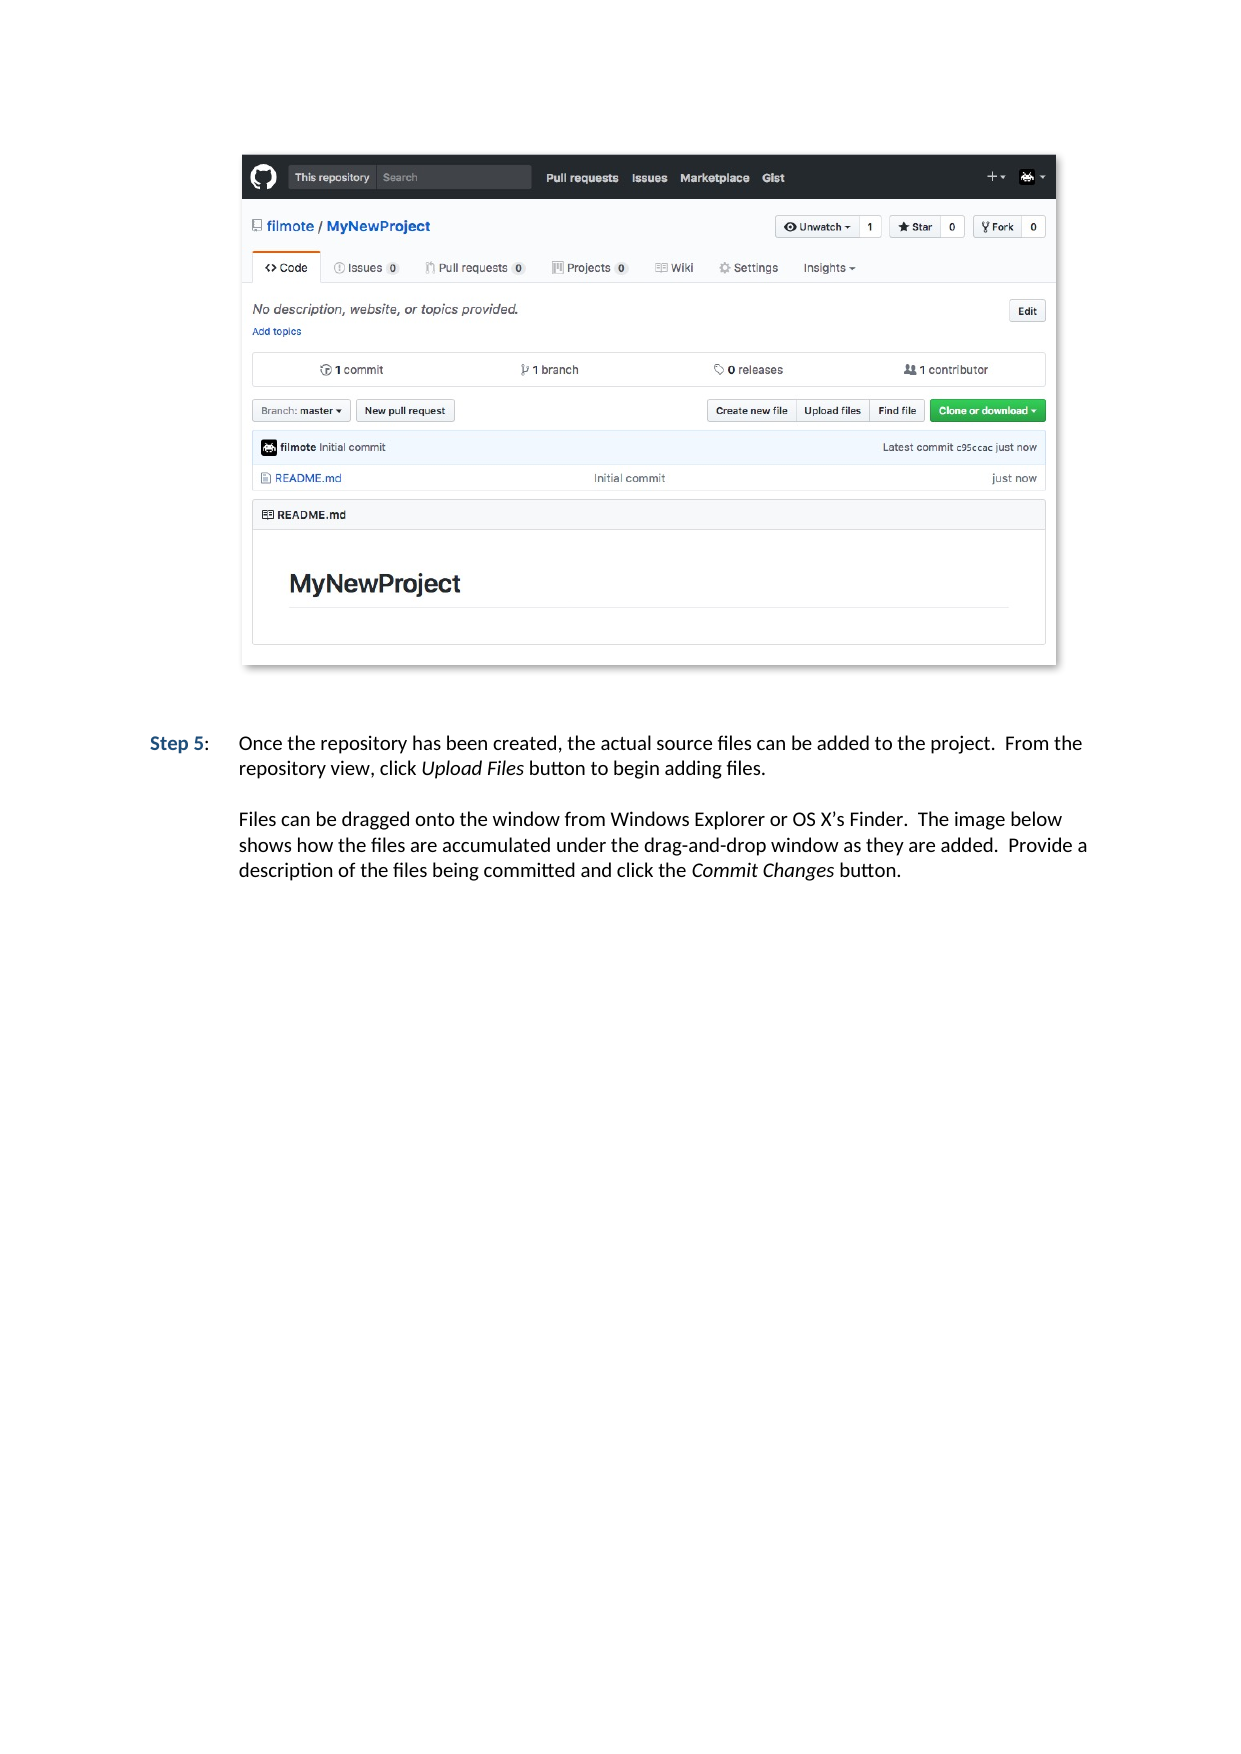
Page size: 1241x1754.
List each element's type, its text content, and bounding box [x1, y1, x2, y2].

text Step 5: Once the repository has been created, the actual source files can be added to the project. From the repository view, click Upload Files button to begin adding files. [150, 730, 1090, 781]
text Files can be dragged onto the window from Windows Explorer or OS X’s Finder. The image below shows how the files are accumulated under the drag-and-drop window as they are added. Provide a description of the files being committed and click the Commit Changes button. [239, 806, 1090, 883]
picture [242, 154, 1056, 665]
